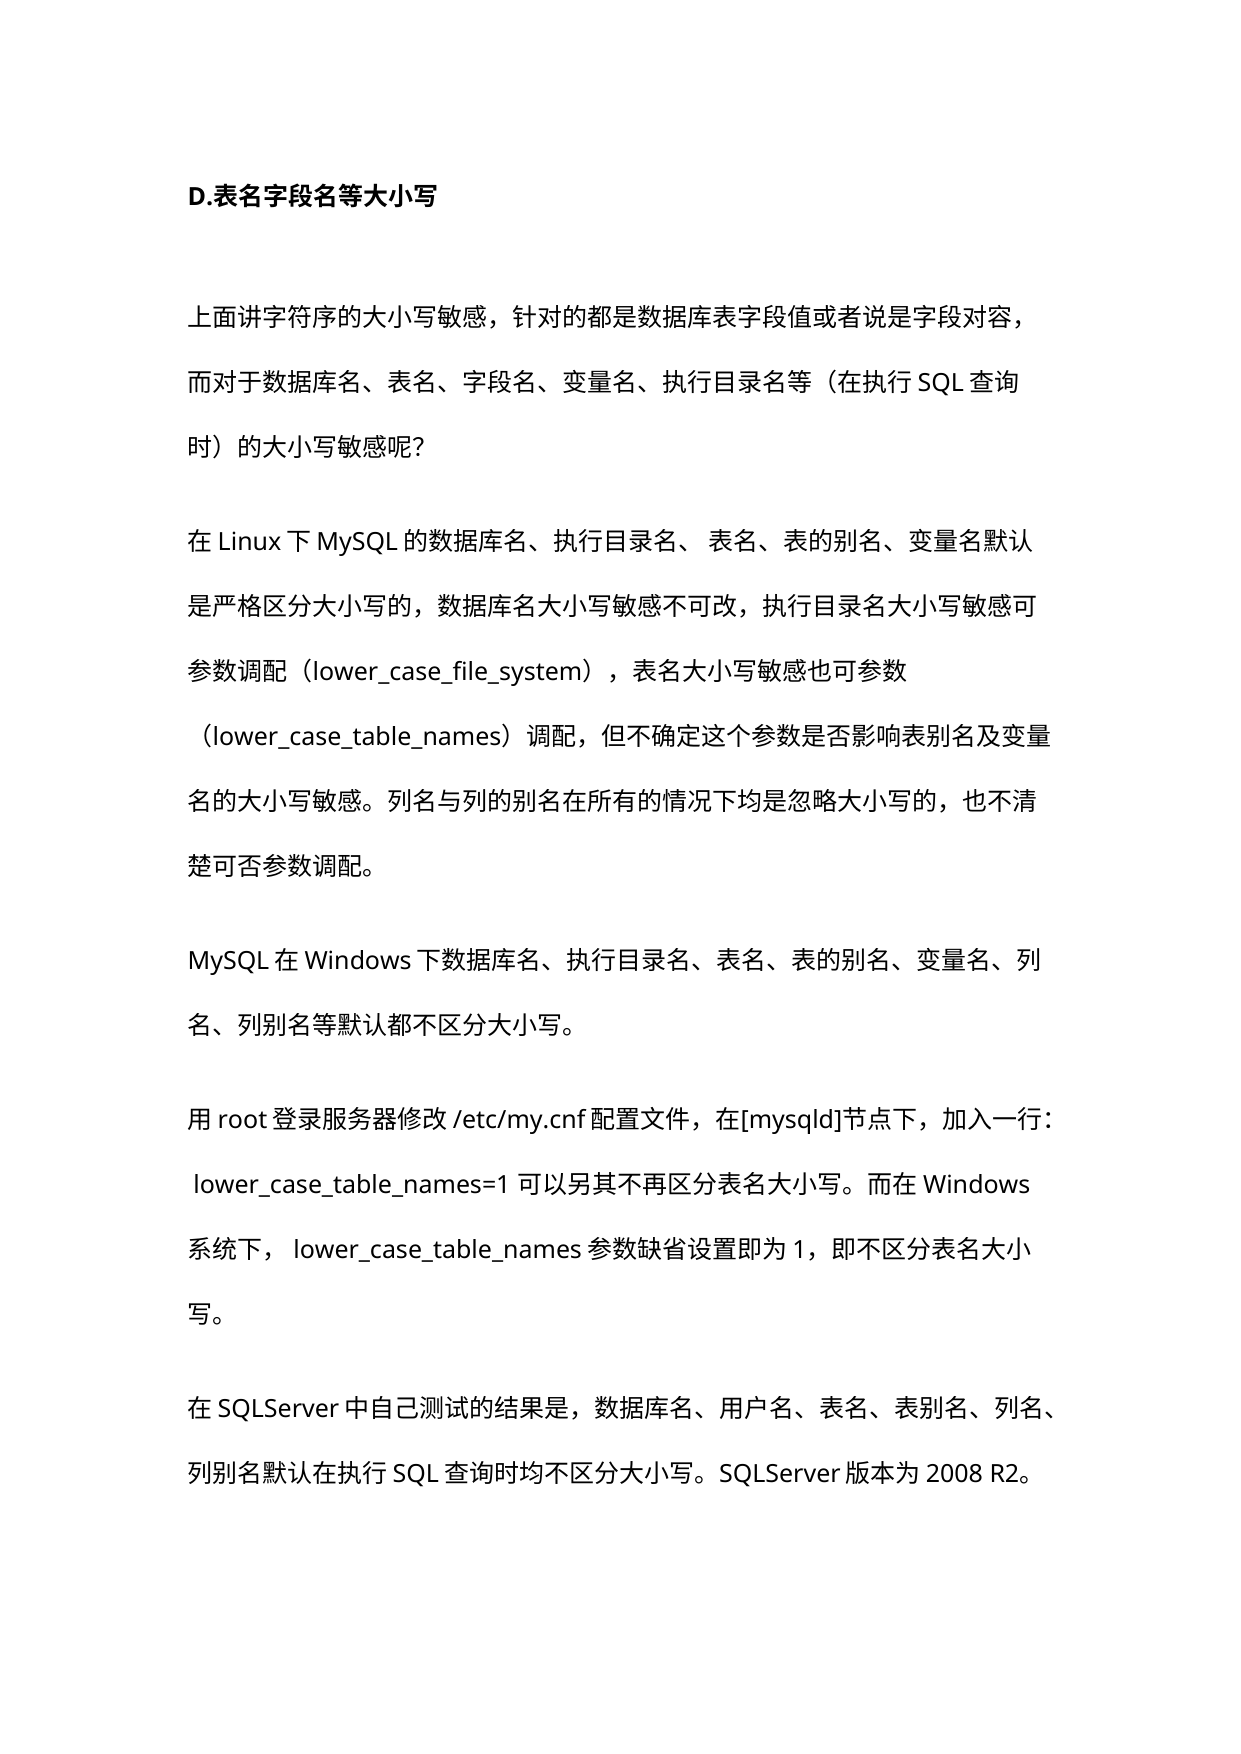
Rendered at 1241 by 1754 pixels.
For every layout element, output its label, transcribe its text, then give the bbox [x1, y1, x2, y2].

text 在SQLServer中自己测试的结果是，数据库名、用户名、表名、表别名、列名、列别名默认在执行SQL查询时均不区分大小写。SQLServer版本为2008 R2。 [187, 1374, 1053, 1504]
text 在Linux下MySQL的数据库名、执行目录名、 表名、表的别名、变量名默认是严格区分大小写的，数据库名大小写敏感不可改，执行目录名大小写敏感可参数调配（lower_case_file_system），表名大小写敏感也可参数（lower_case_table_names）调配，但不确定这个参数是否影响表别名及变量名的大小写敏感。列名与列的别名在所有的情况下均是忽略大小写的，也不清楚可否参数调配。 [187, 507, 1053, 897]
text 上面讲字符序的大小写敏感，针对的都是数据库表字段值或者说是字段对容，而对于数据库名、表名、字段名、变量名、执行目录名等（在执行SQL查询时）的大小写敏感呢？ [187, 283, 1053, 478]
subtitle D.表名字段名等大小写 [187, 162, 1053, 227]
text 用root登录服务器修改 /etc/my.cnf配置文件，在[mysqld]节点下，加入一行： lower_case_table_names=1 可以另其不再区分表名大小写。而在 Windows系统下， lower_case_table_names参数缺省设置即为1，即不区分表名大小写。 [187, 1085, 1053, 1345]
text MySQL在Windows下数据库名、执行目录名、表名、表的别名、变量名、列名、列别名等默认都不区分大小写。 [187, 926, 1053, 1056]
